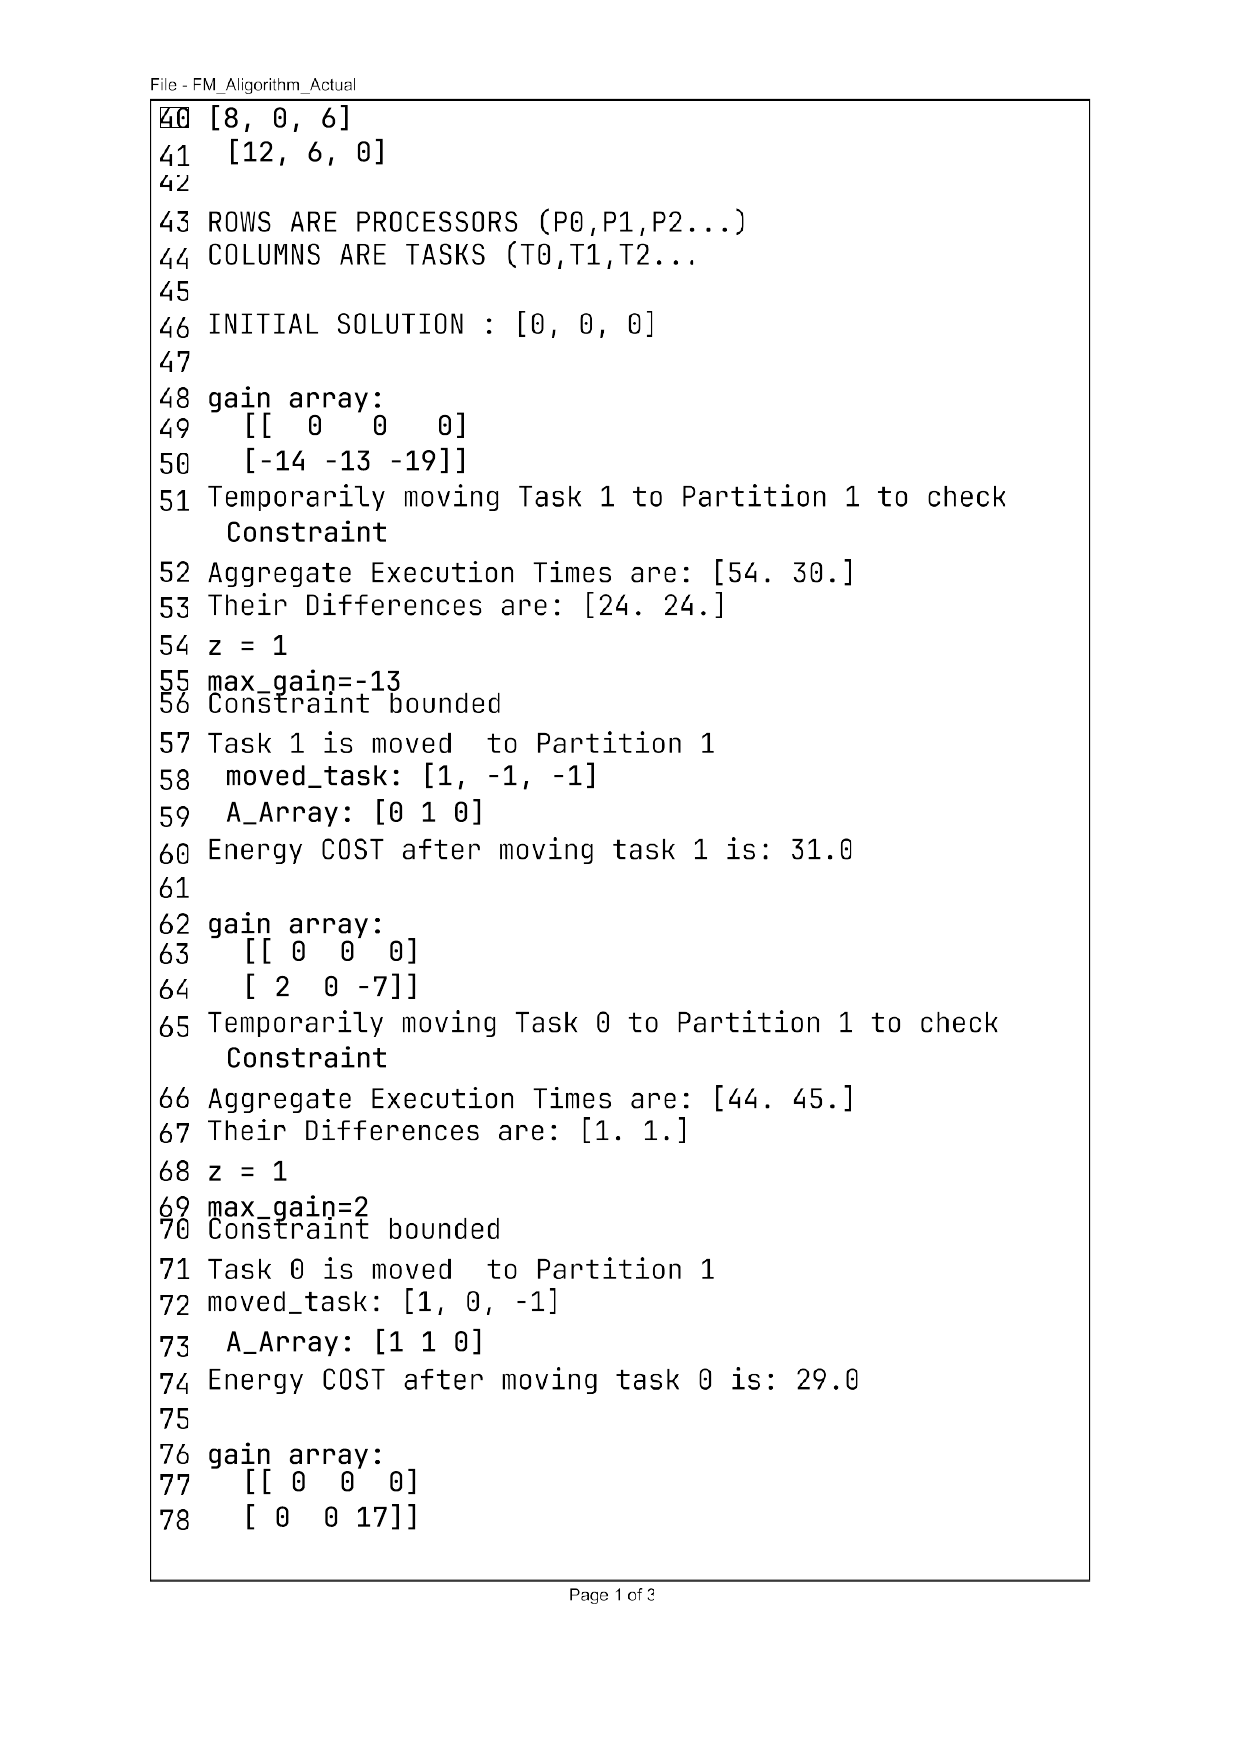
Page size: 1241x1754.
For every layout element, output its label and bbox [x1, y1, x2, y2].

picture [209, 837, 852, 864]
picture [160, 1336, 188, 1357]
picture [208, 484, 1006, 511]
picture [160, 597, 188, 618]
picture [208, 1010, 998, 1037]
picture [160, 175, 189, 191]
picture [160, 1258, 190, 1279]
picture [160, 1218, 189, 1239]
picture [159, 1160, 189, 1181]
picture [160, 732, 189, 753]
picture [160, 453, 189, 474]
picture [160, 351, 190, 372]
picture [209, 311, 653, 338]
picture [160, 281, 189, 301]
picture [160, 1408, 189, 1429]
picture [160, 561, 189, 582]
picture [160, 490, 189, 511]
picture [208, 1117, 685, 1143]
picture [160, 692, 189, 713]
picture [160, 806, 189, 827]
picture [209, 241, 694, 269]
picture [209, 691, 500, 713]
picture [160, 145, 190, 166]
picture [160, 248, 188, 269]
picture [159, 1087, 189, 1108]
picture [160, 1295, 189, 1315]
picture [209, 1367, 858, 1394]
picture [160, 1444, 189, 1464]
picture [159, 843, 189, 864]
picture [160, 635, 188, 655]
picture [159, 877, 189, 898]
picture [160, 1474, 190, 1495]
picture [159, 1016, 189, 1037]
picture [159, 1196, 189, 1217]
picture [159, 913, 189, 934]
picture [208, 1085, 851, 1113]
picture [160, 769, 189, 790]
picture [160, 1509, 189, 1530]
picture [209, 1217, 499, 1239]
picture [208, 1288, 556, 1315]
picture [160, 317, 189, 338]
picture [209, 208, 744, 236]
picture [160, 418, 189, 438]
picture [570, 1588, 654, 1604]
picture [208, 731, 714, 753]
picture [159, 943, 188, 964]
picture [208, 559, 851, 587]
picture [159, 1123, 189, 1143]
picture [159, 979, 188, 999]
picture [160, 1373, 188, 1394]
picture [151, 78, 355, 94]
picture [160, 670, 189, 691]
picture [160, 387, 189, 408]
picture [160, 211, 188, 232]
picture [161, 108, 188, 127]
picture [208, 592, 722, 618]
picture [208, 1257, 714, 1279]
